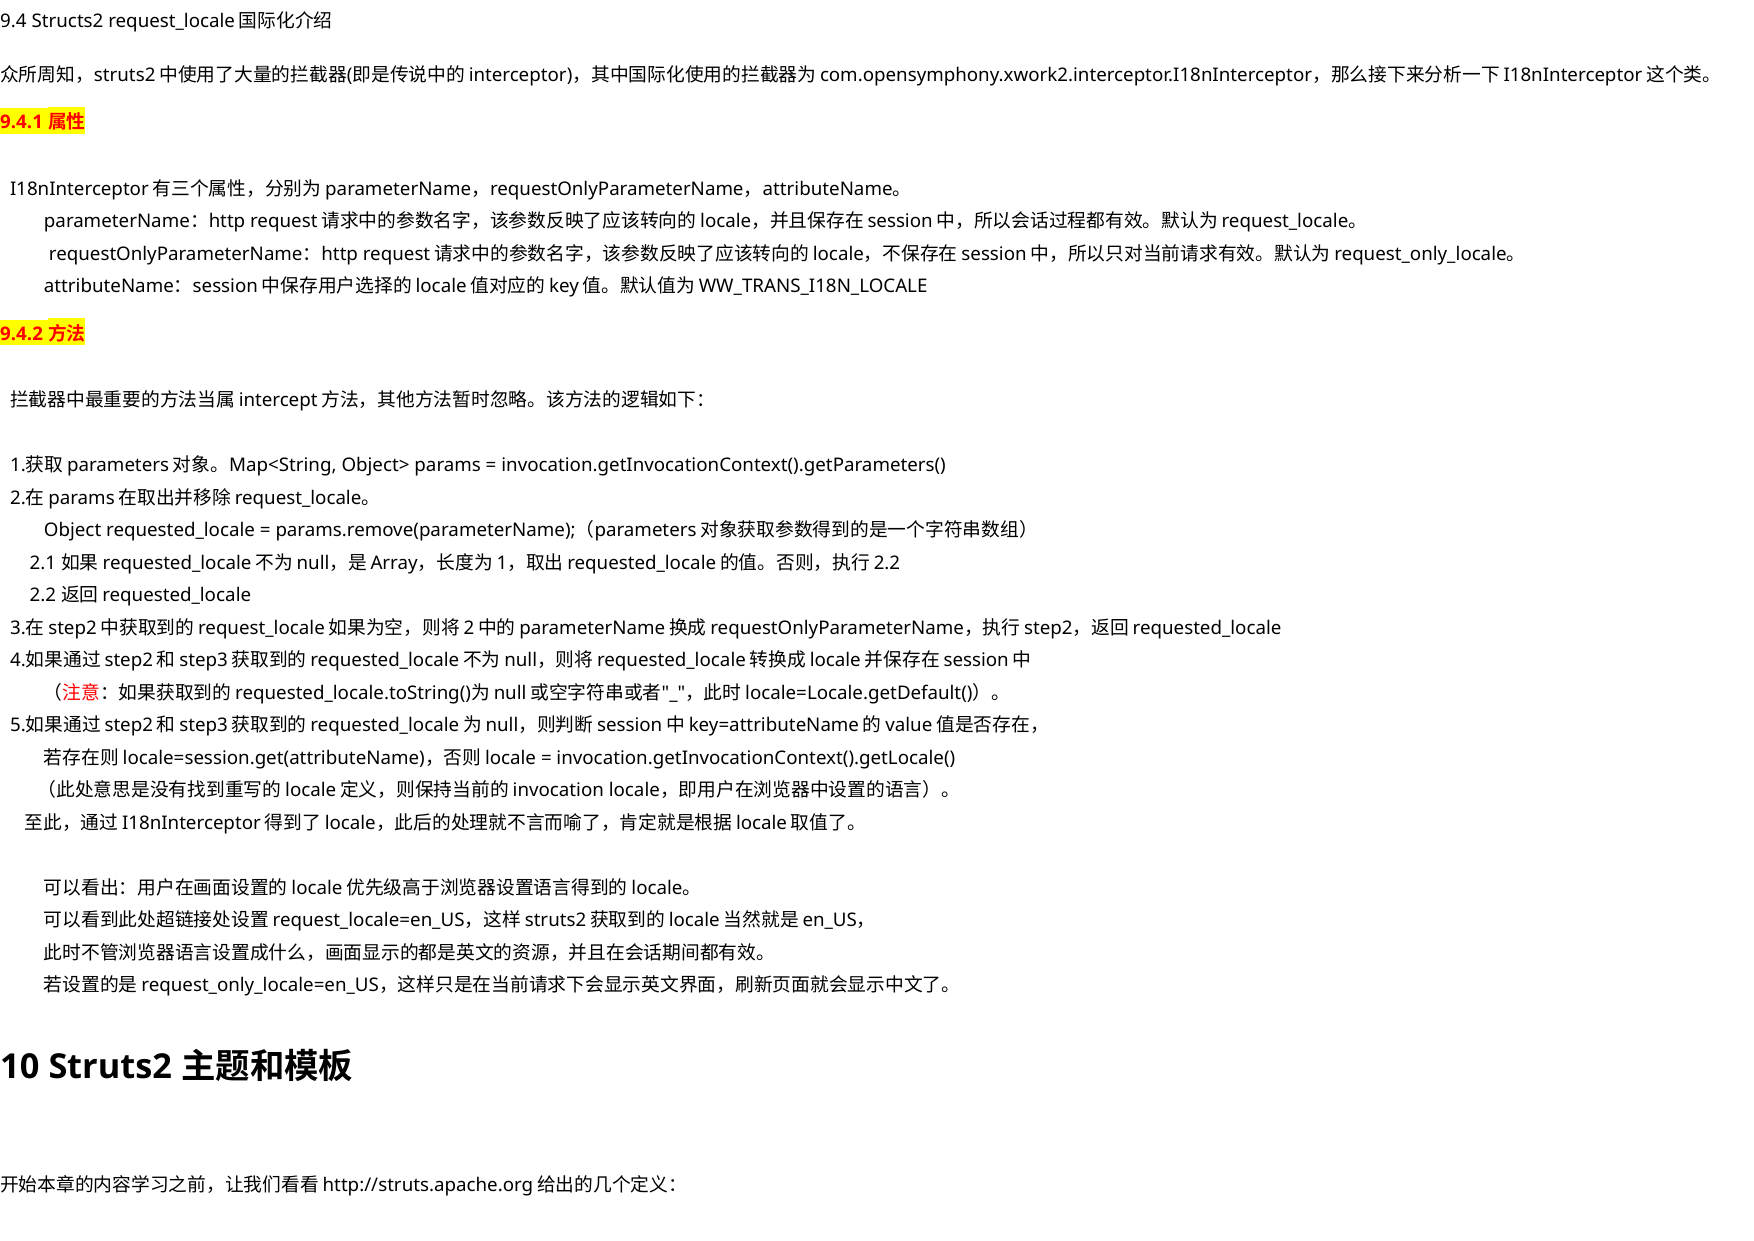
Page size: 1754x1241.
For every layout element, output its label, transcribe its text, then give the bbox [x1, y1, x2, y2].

text 至此，通过I18nInterceptor得到了locale，此后的处理就不言而喻了，肯定就是根据locale取值了。 [0, 805, 1754, 837]
text 5.如果通过step2和step3获取到的requested_locale为null，则判断session中key=attributeName的value值是否存在， [0, 707, 1754, 740]
text 若设置的是request_only_locale=en_US，这样只是在当前请求下会显示英文界面，刷新页面就会显示中文了。 [0, 967, 1754, 1000]
text I18nInterceptor有三个属性，分别为parameterName，requestOnlyParameterName，attributeName。 [0, 171, 1754, 203]
text requestOnlyParameterName：http request请求中的参数名字，该参数反映了应该转向的locale，不保存在session中，所以只对当前请求有效。默认为request_only_locale。 [0, 236, 1754, 268]
text 可以看到此处超链接处设置request_locale=en_US，这样struts2获取到的locale当然就是en_US， [0, 902, 1754, 935]
text parameterName：http request请求中的参数名字，该参数反映了应该转向的locale，并且保存在session中，所以会话过程都有效。默认为request_locale。 [0, 203, 1754, 236]
text 4.如果通过step2和step3获取到的requested_locale不为null，则将requested_locale转换成locale并保存在session中 [0, 642, 1754, 675]
subtitle 9.4.2 方法 [0, 316, 1754, 348]
subtitle 10 Struts2 主题和模板 [0, 1031, 1754, 1096]
text attributeName：session中保存用户选择的locale值对应的key值。默认值为WW_TRANS_I18N_LOCALE [0, 268, 1754, 301]
text 拦截器中最重要的方法当属intercept方法，其他方法暂时忽略。该方法的逻辑如下： [0, 382, 1754, 415]
subtitle 9.4.1 属性 [0, 104, 1754, 137]
text （注意：如果获取到的requested_locale.toString()为null或空字符串或者"_"，此时locale=Locale.getDefault()）。 [0, 675, 1754, 707]
text 2.2 返回requested_locale [0, 577, 1754, 610]
text 3.在step2中获取到的request_locale如果为空，则将2中的parameterName换成requestOnlyParameterName，执行step2，返回requested_locale [0, 610, 1754, 642]
text 2.1 如果 requested_locale不为null，是Array，长度为1，取出requested_locale的值。否则，执行2.2 [0, 545, 1754, 577]
text 众所周知，struts2中使用了大量的拦截器(即是传说中的interceptor)，其中国际化使用的拦截器为com.opensymphony.xwork2.interceptor.I18nInterceptor，那么接下来分析一下I18nInterceptor这个类。 [0, 57, 1754, 89]
text （此处意思是没有找到重写的locale定义，则保持当前的invocation locale，即用户在浏览器中设置的语言）。 [0, 772, 1754, 805]
text 可以看出：用户在画面设置的locale优先级高于浏览器设置语言得到的locale。 [0, 870, 1754, 902]
text 若存在则locale=session.get(attributeName)，否则locale = invocation.getInvocationContext().getLocale() [0, 740, 1754, 772]
subtitle 9.4 Structs2 request_locale国际化介绍 [0, 3, 1754, 35]
text 此时不管浏览器语言设置成什么，画面显示的都是英文的资源，并且在会话期间都有效。 [0, 935, 1754, 967]
text 2.在params在取出并移除request_locale。 [0, 480, 1754, 512]
text 开始本章的内容学习之前，让我们看看http://struts.apache.org给出的几个定义： [0, 1167, 1754, 1199]
text Object requested_locale = params.remove(parameterName);（parameters对象获取参数得到的是一个字符串数组） [0, 512, 1754, 545]
text 1.获取parameters对象。Map<String, Object> params = invocation.getInvocationContext().getParameters() [0, 447, 1754, 480]
